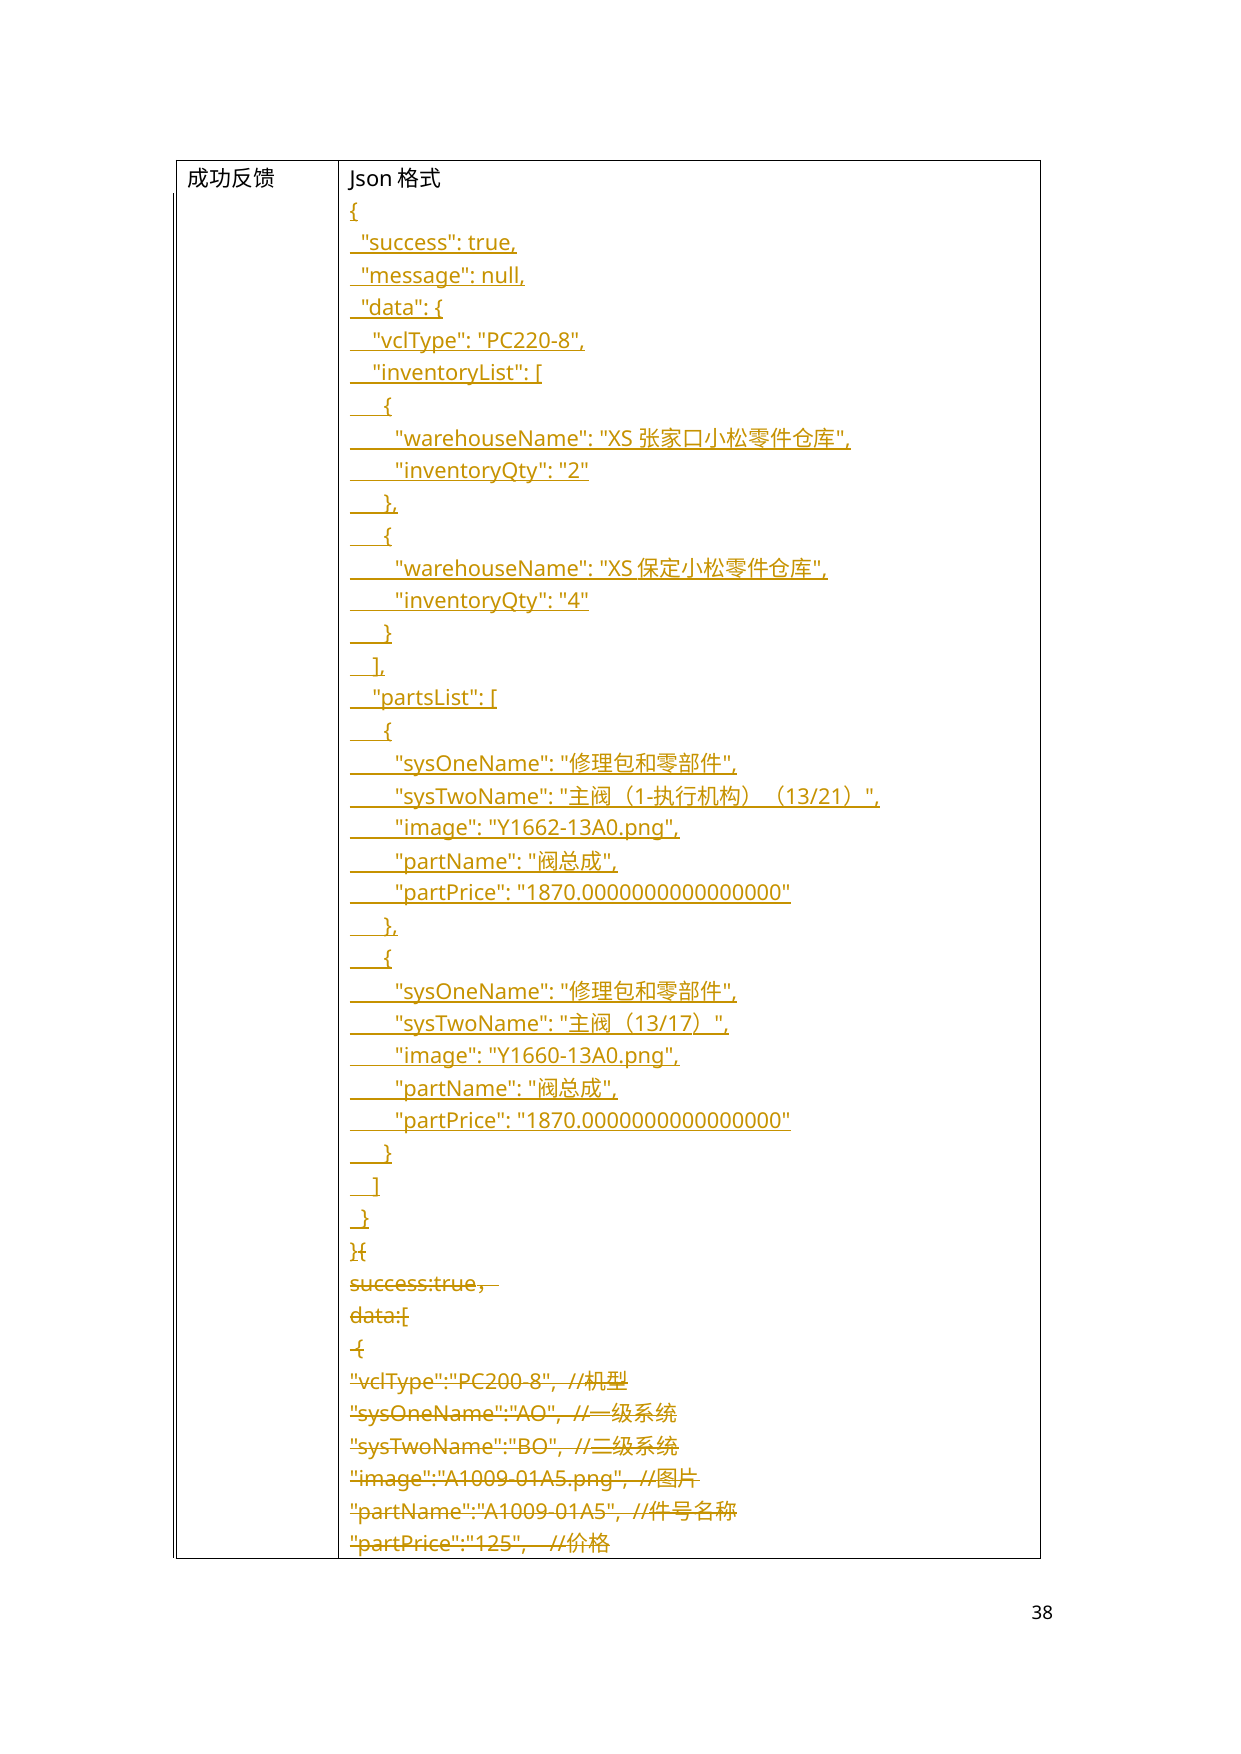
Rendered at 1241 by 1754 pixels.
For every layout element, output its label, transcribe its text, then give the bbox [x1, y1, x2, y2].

table_cell 成功反馈 [177, 161, 338, 1558]
table_cell Json格式 [339, 161, 1040, 1558]
